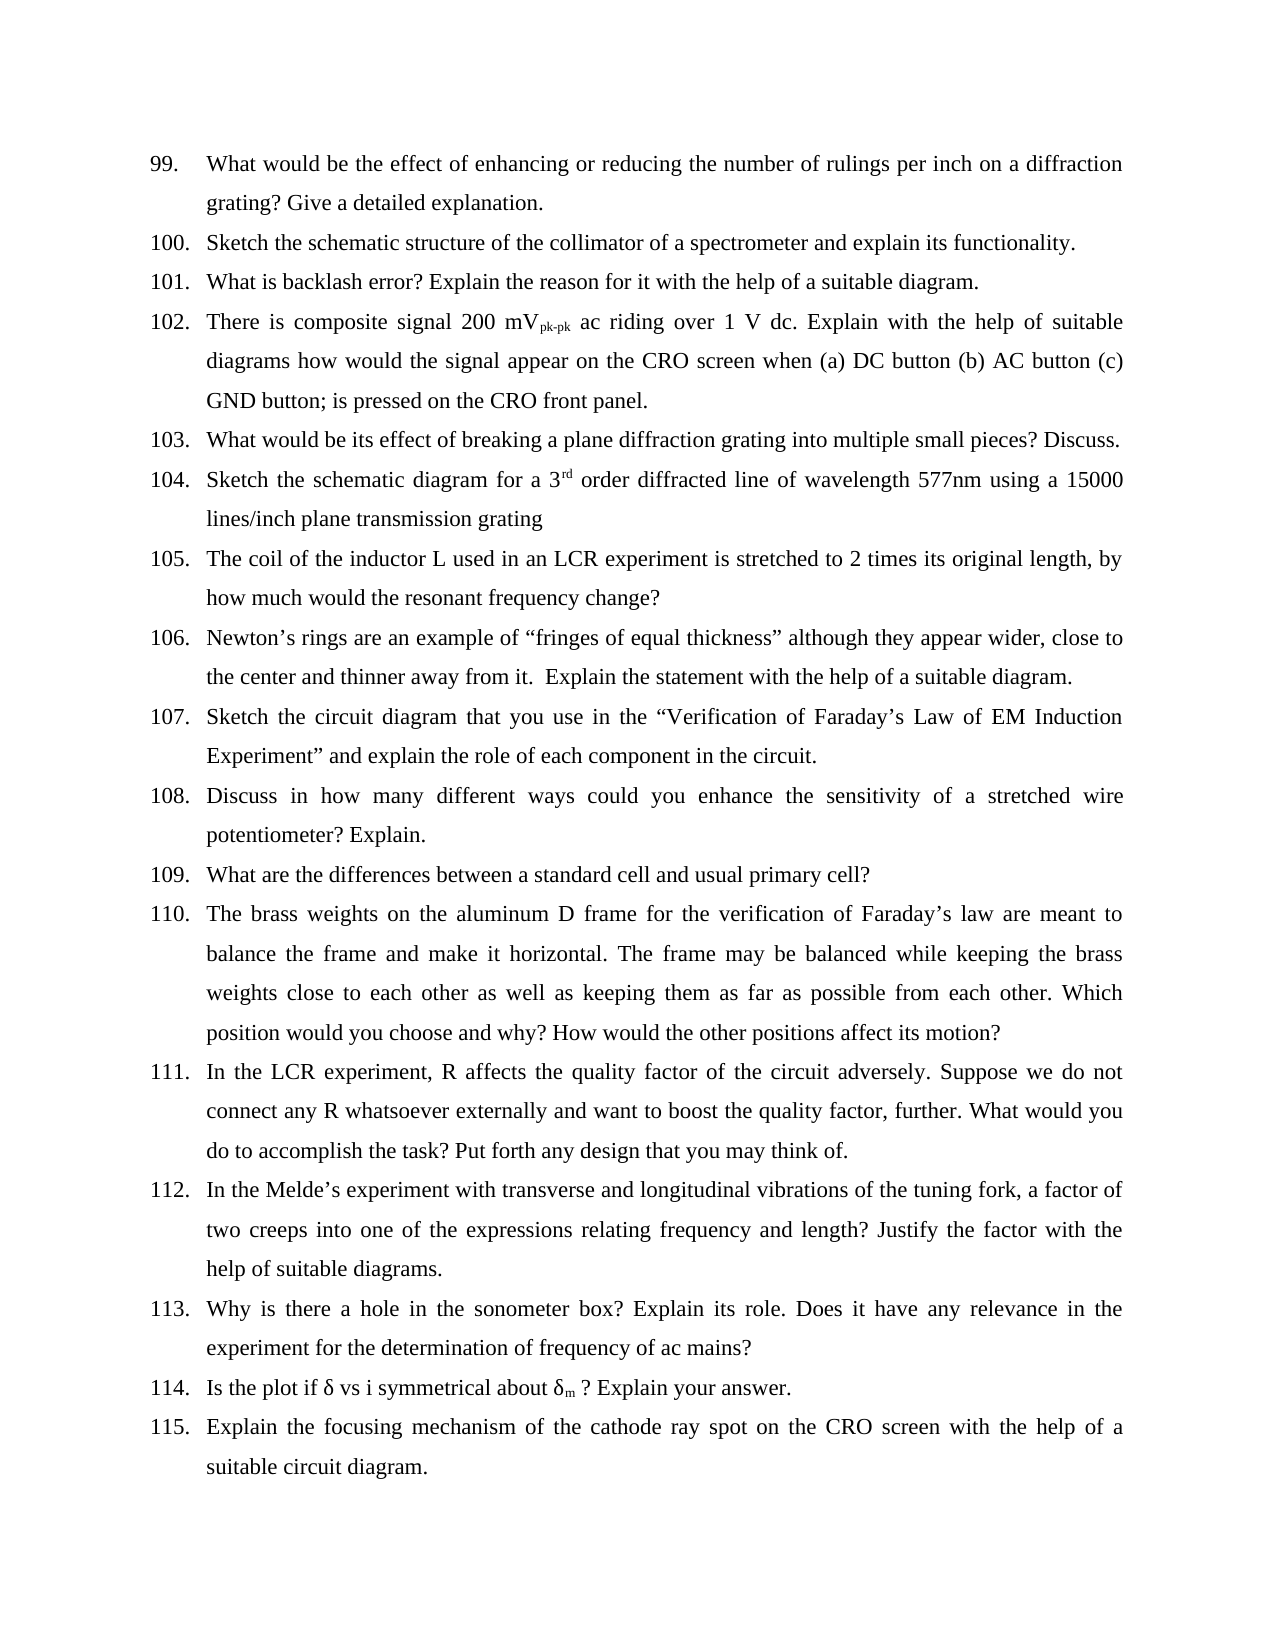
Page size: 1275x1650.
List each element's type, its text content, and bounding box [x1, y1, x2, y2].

list Sketch the schematic structure of the collimator of a spectrometer and explain its functionality. [150, 229, 1125, 255]
list Sketch the circuit diagram that you use in the “Verification of Faraday’s Law of EM Induction Experiment” and explain the role of each component in the circuit. [150, 703, 1125, 768]
list Explain the focusing mechanism of the cathode ray spot on the CRO screen with the help of a suitable circuit diagram. [150, 1413, 1125, 1479]
list In the LCR experiment, R affects the quality factor of the circuit adversely. Suppose we do not connect any R whatsoever externally and want to boost the quality factor, further. What would you do to accomplish the task? Put forth any design that you may think of. [150, 1058, 1125, 1163]
list In the Melde’s experiment with transverse and longitudinal vibrations of the tuning fork, a factor of two creeps into one of the expressions relating frequency and length? Justify the factor with the help of suitable diagrams. [150, 1176, 1125, 1282]
list There is composite signal 200 mVpk-pk ac riding over 1 V dc. Explain with the help of suitable diagrams how would the signal appear on the CRO screen when (a) DC button (b) AC button (c) GND button; is pressed on the CRO front panel. [150, 308, 1125, 413]
list The brass weights on the aluminum D frame for the verification of Faraday’s law are meant to balance the frame and make it horizontal. The frame may be balanced while keeping the brass weights close to each other as well as keeping them as far as possible from each other. Which position would you choose and why? How would the other positions affect its motion? [150, 900, 1125, 1045]
list Why is there a hole in the sonometer box? Explain its role. Does it have any relevance in the experiment for the determination of frequency of ac mains? [150, 1295, 1125, 1361]
list The coil of the inductor L used in an LCR experiment is stretched to 2 times its original length, by how much would the resonant frequency change? [150, 545, 1125, 611]
list Is the plot if δ vs i symmetrical about δm ? Explain your answer. [150, 1374, 1125, 1400]
list What is backlash error? Explain the reason for it with the help of a suitable diagram. [150, 268, 1125, 295]
list What are the differences between a standard cell and usual primary cell? [150, 861, 1125, 887]
list Sketch the schematic diagram for a 3rd order diffracted line of wavelength 577nm using a 15000 lines/inch plane transmission grating [150, 466, 1125, 532]
list What would be the effect of enhancing or reducing the number of rulings per inch on a diffraction grating? Give a detailed explanation. [150, 150, 1125, 216]
list Newton’s rings are an example of “fringes of equal thickness” although they appear wider, close to the center and thinner away from it. Explain the statement with the help of a suitable diagram. [150, 624, 1125, 689]
list What would be its effect of breaking a plane diffraction grating into multiple small pieces? Discuss. [150, 426, 1125, 453]
list Discuss in how many different ways could you enhance the sensitivity of a stretched wire potentiometer? Explain. [150, 782, 1125, 847]
